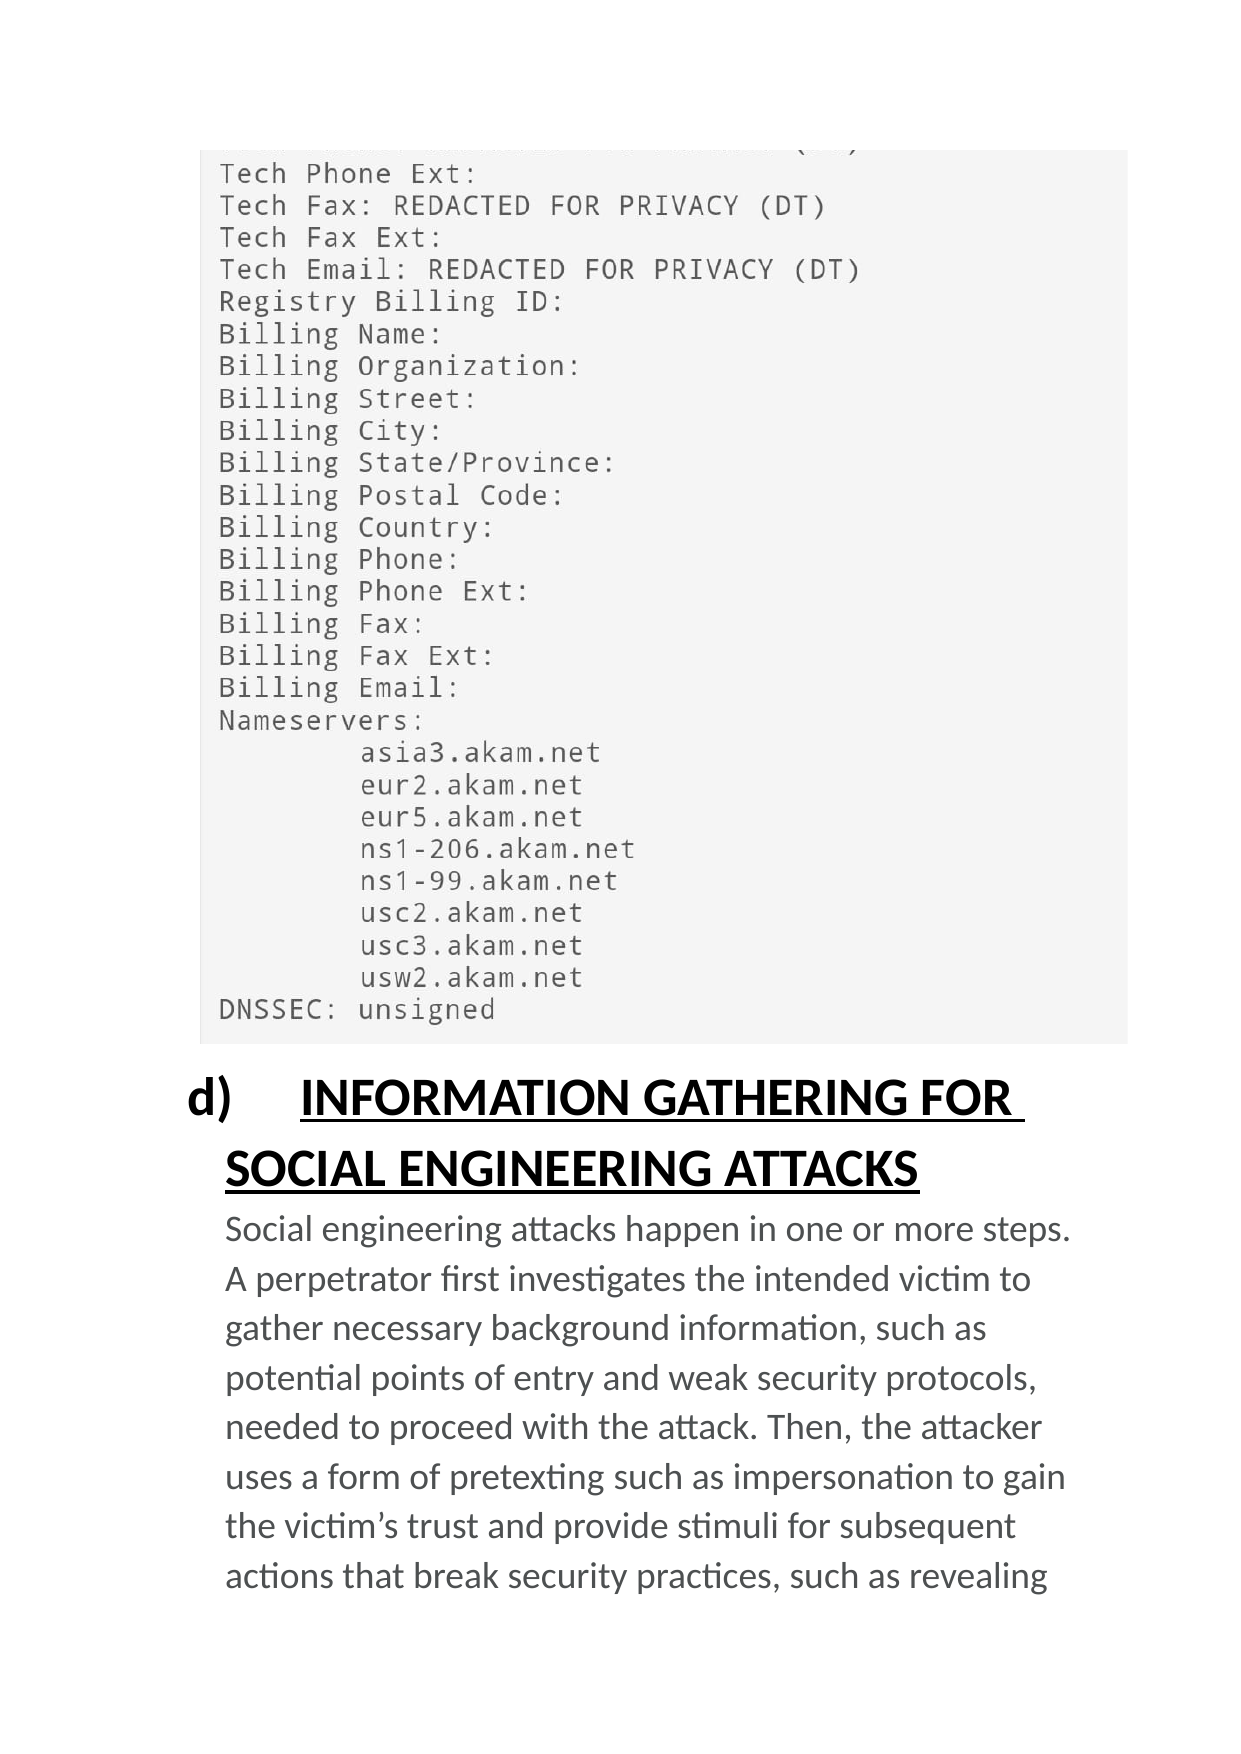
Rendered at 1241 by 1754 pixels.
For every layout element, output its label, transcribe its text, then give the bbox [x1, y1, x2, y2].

picture [187, 150, 1128, 1044]
list INFORMATION GATHERING FOR SOCIAL ENGINEERING ATTACKS [187, 1063, 1090, 1200]
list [225, 1205, 1090, 1597]
